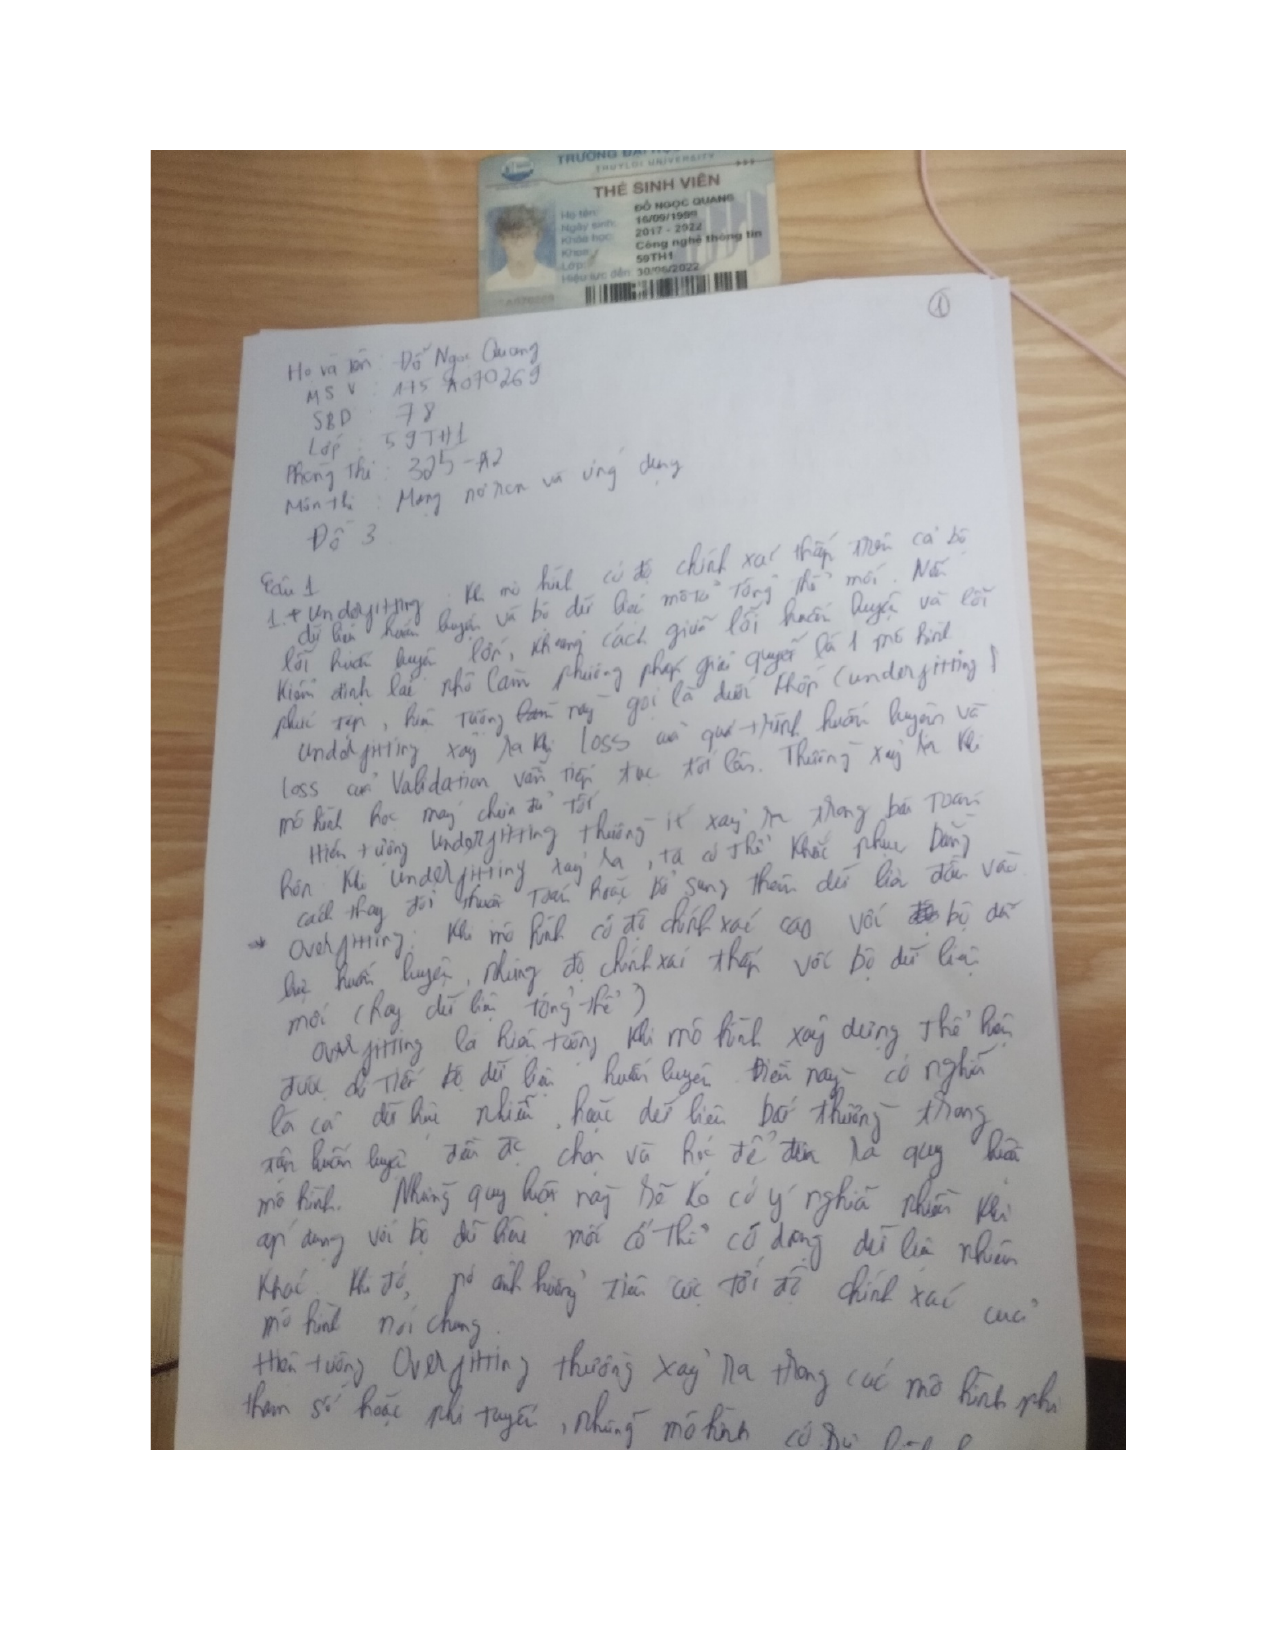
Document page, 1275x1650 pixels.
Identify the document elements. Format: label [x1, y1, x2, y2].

picture [152, 151, 1126, 1448]
